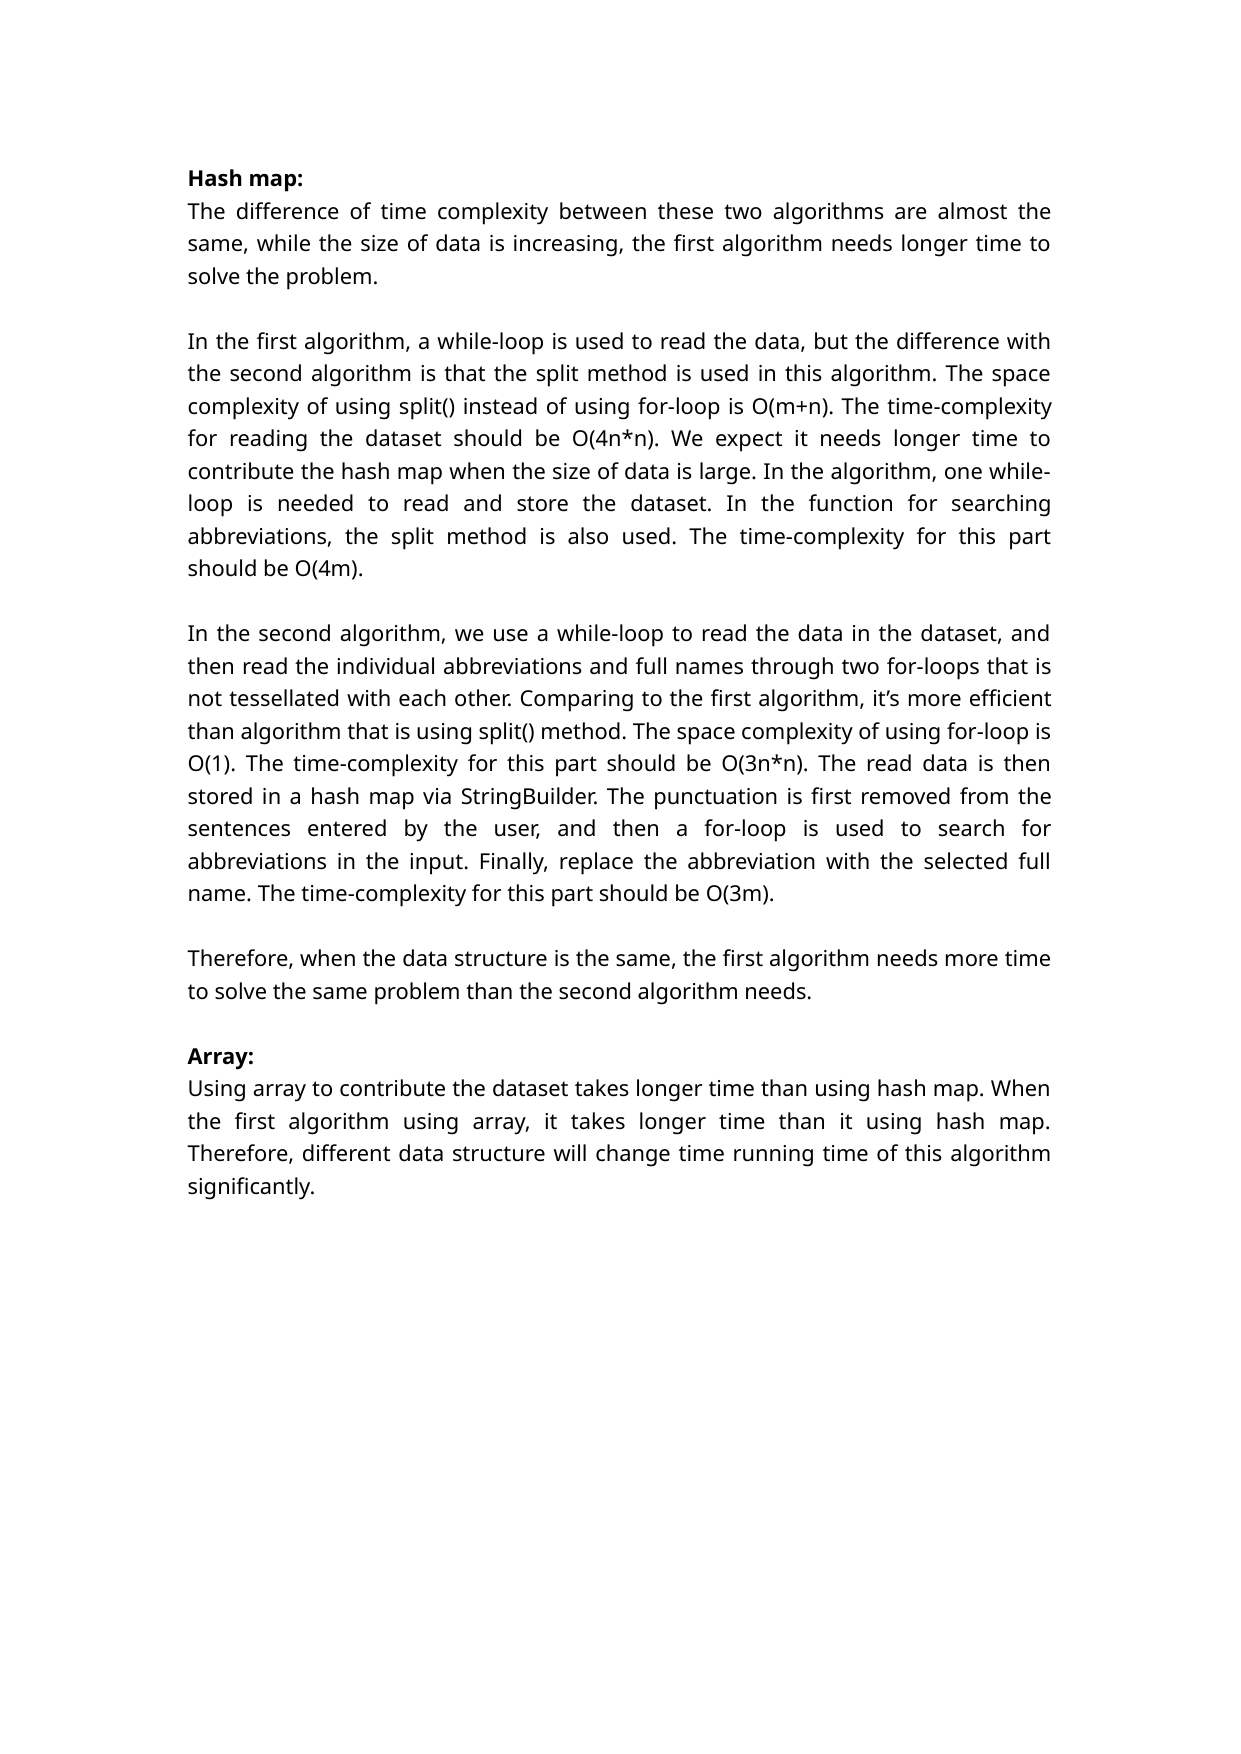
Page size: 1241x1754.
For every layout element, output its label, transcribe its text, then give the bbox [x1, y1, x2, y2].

text Therefore, when the data structure is the same, the first algorithm needs more time to solve the same problem than the second algorithm needs. [187, 942, 1053, 1007]
text Hash map: [187, 162, 1053, 194]
text In the first algorithm, a while-loop is used to read the data, but the difference with the second algorithm is that the split method is used in this algorithm. The space complexity of using split() instead of using for-loop is O(m+n). The time-complexity for reading the dataset should be O(4n*n). We expect it needs longer time to contribute the hash map when the size of data is large. In the algorithm, one while-loop is needed to read and store the dataset. In the function for searching abbreviations, the split method is also used. The time-complexity for this part should be O(4m). [187, 324, 1053, 584]
text Using array to contribute the dataset takes longer time than using hash map. When the first algorithm using array, it takes longer time than it using hash map. Therefore, different data structure will change time running time of this algorithm significantly. [187, 1072, 1053, 1202]
text In the second algorithm, we use a while-loop to read the data in the dataset, and then read the individual abbreviations and full names through two for-loops that is not tessellated with each other. Comparing to the first algorithm, it’s more efficient than algorithm that is using split() method. The space complexity of using for-loop is O(1). The time-complexity for this part should be O(3n*n). The read data is then stored in a hash map via StringBuilder. The punctuation is first removed from the sentences entered by the user, and then a for-loop is used to search for abbreviations in the input. Finally, replace the abbreviation with the selected full name. The time-complexity for this part should be O(3m). [187, 617, 1053, 909]
text The difference of time complexity between these two algorithms are almost the same, while the size of data is increasing, the first algorithm needs longer time to solve the problem. [187, 194, 1053, 292]
text Array: [187, 1039, 1053, 1072]
